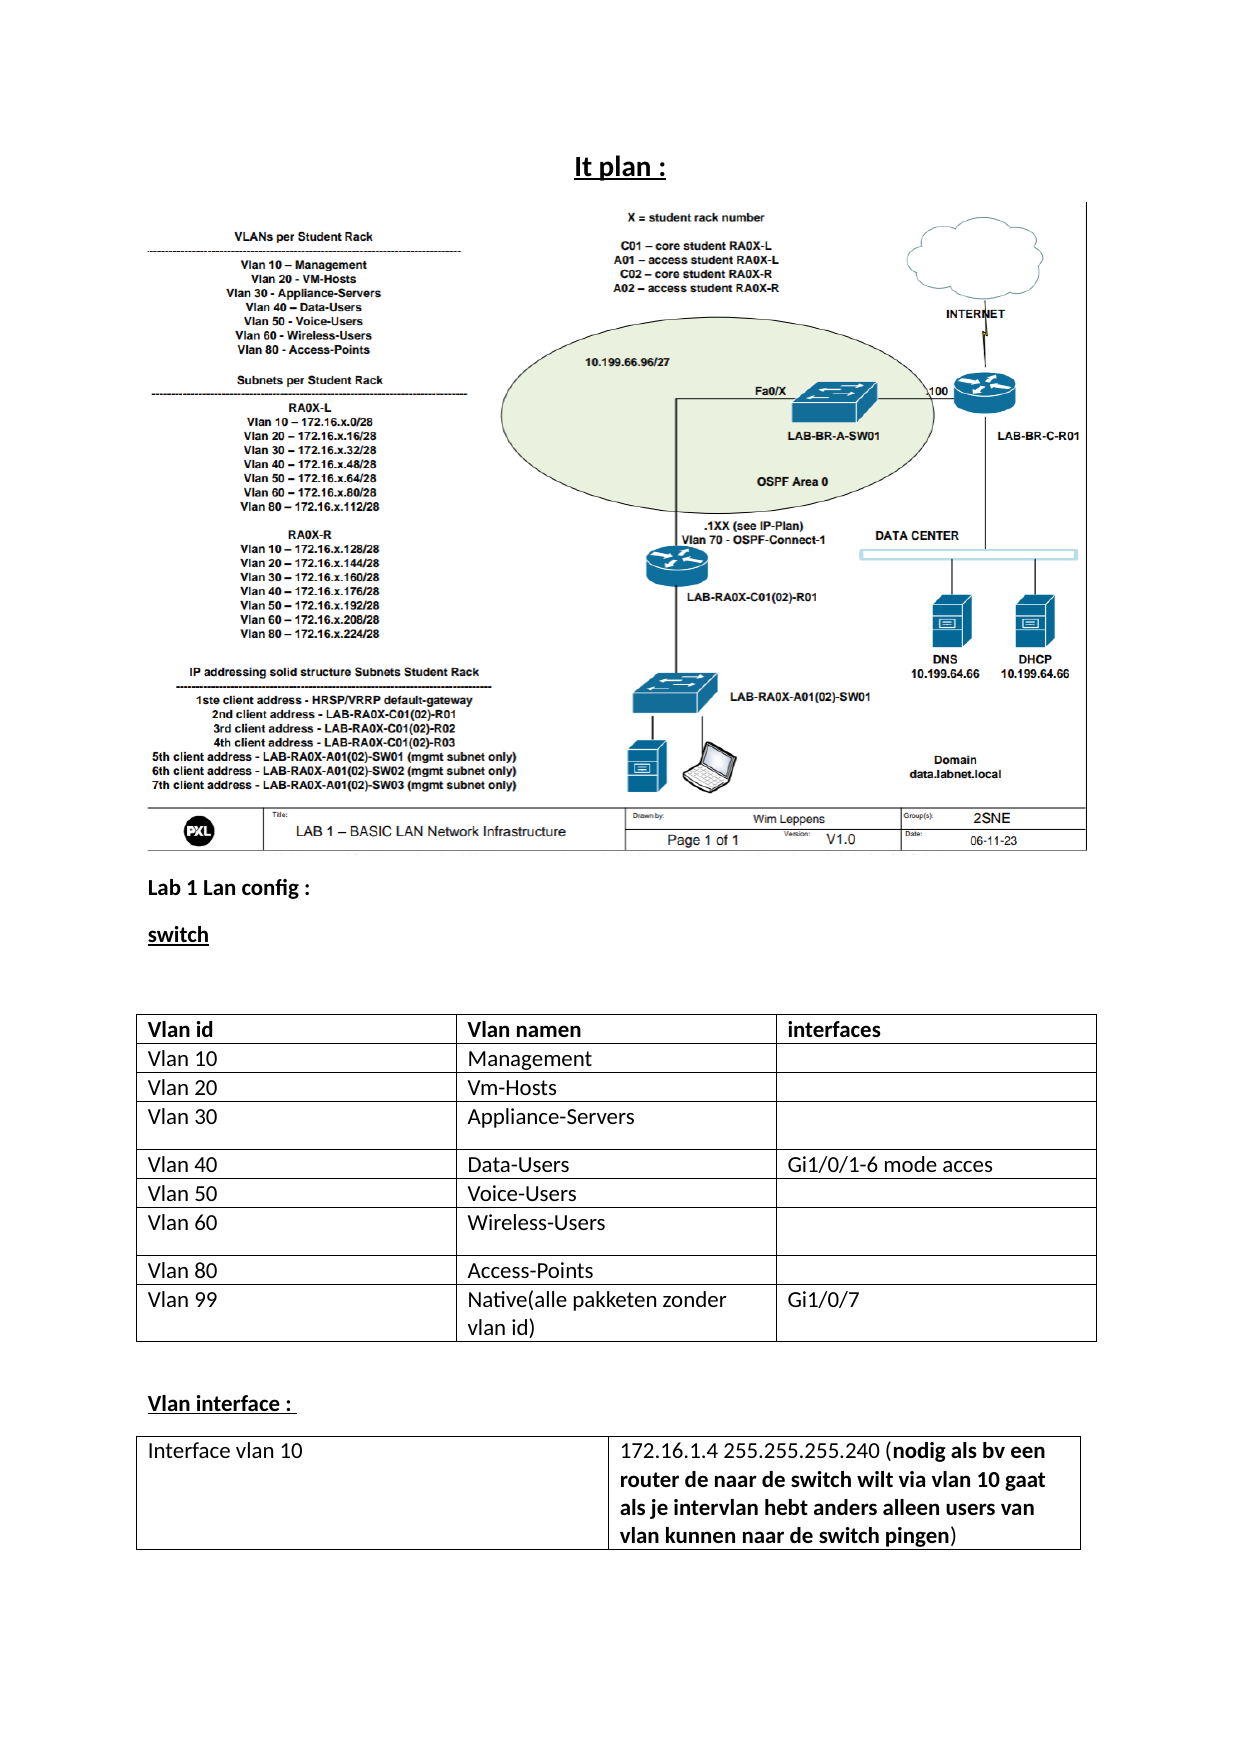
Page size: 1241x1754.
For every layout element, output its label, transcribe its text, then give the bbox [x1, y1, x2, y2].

table_cell Voice-Users [457, 1179, 776, 1207]
table_cell [777, 1256, 1096, 1284]
table_cell Data-Users [457, 1150, 776, 1178]
table_cell [777, 1179, 1096, 1207]
table_header Vlan namen [457, 1015, 776, 1043]
table_cell [777, 1208, 1096, 1255]
table_cell Vlan 80 [137, 1256, 456, 1284]
picture [147, 202, 1093, 855]
table_header Vlan id [137, 1015, 456, 1043]
text It plan : [148, 148, 1093, 183]
table_cell [777, 1044, 1096, 1072]
table_header Interface vlan 10 [137, 1437, 608, 1549]
table_header interfaces [777, 1015, 1096, 1043]
table_cell Vlan 99 [137, 1285, 456, 1341]
table_cell Vm-Hosts [457, 1073, 776, 1101]
table_cell Gi1/0/1-6 mode acces [777, 1150, 1096, 1178]
text Lab 1 Lan config : [148, 873, 1093, 901]
table_cell Gi1/0/7 [777, 1285, 1096, 1341]
table_cell Vlan 20 [137, 1073, 456, 1101]
table_cell Vlan 30 [137, 1102, 456, 1149]
table_cell Wireless-Users [457, 1208, 776, 1255]
table_cell Appliance-Servers [457, 1102, 776, 1149]
table_cell Management [457, 1044, 776, 1072]
table_cell Access-Points [457, 1256, 776, 1284]
table_cell Vlan 10 [137, 1044, 456, 1072]
table_cell Native(alle pakketen zonder vlan id) [457, 1285, 776, 1341]
table_cell [777, 1073, 1096, 1101]
text switch [148, 920, 1093, 948]
table_cell [777, 1102, 1096, 1149]
table_cell Vlan 40 [137, 1150, 456, 1178]
table_header 172.16.1.4 255.255.255.240 (nodig als bv een router de naar de switch wilt via vlan 10 gaat als je intervlan hebt anders alleen users van vlan kunnen naar de switch pingen) [609, 1437, 1080, 1549]
table_cell Vlan 60 [137, 1208, 456, 1255]
text Vlan interface : [148, 1389, 1093, 1417]
table_cell Vlan 50 [137, 1179, 456, 1207]
